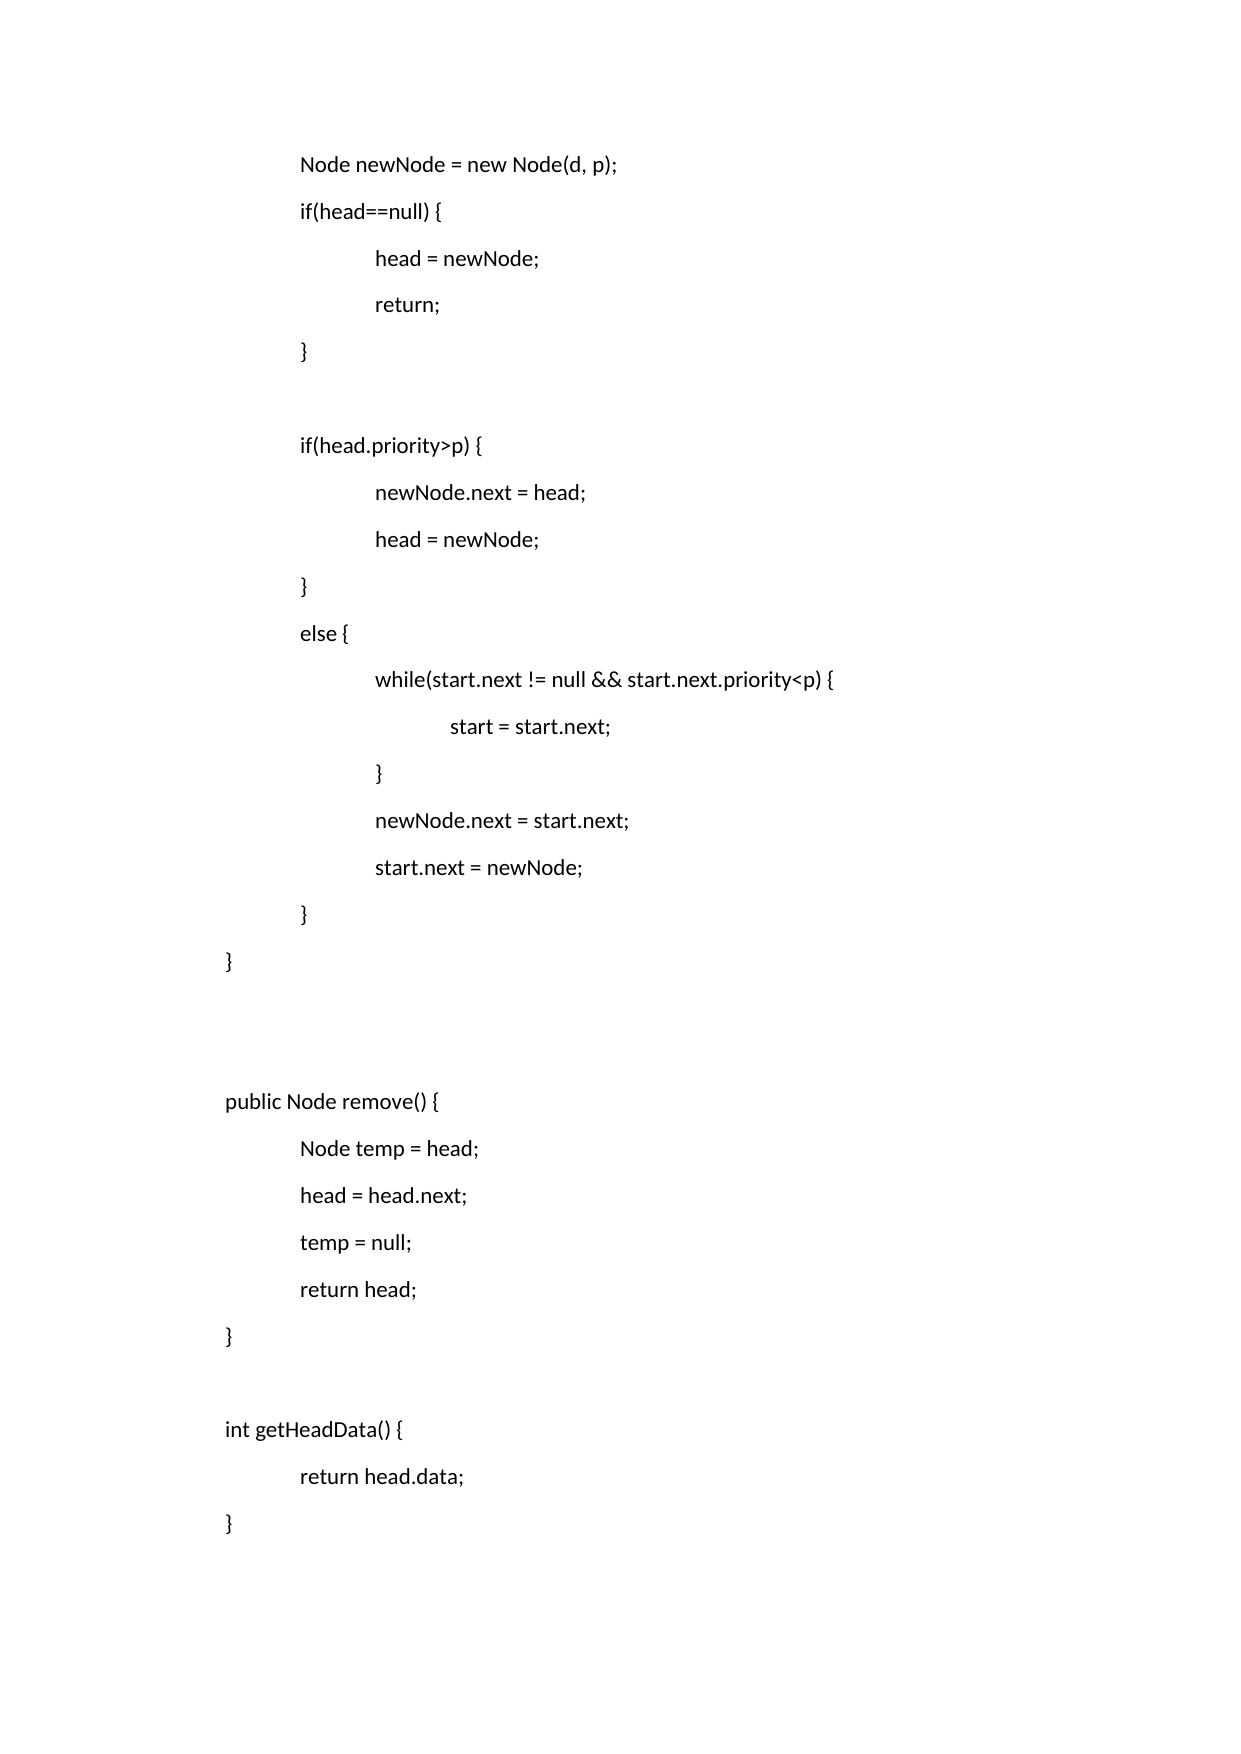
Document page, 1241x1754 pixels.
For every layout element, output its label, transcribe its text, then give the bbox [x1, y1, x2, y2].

text public Node remove() { [150, 1087, 1090, 1116]
text } [150, 1509, 1090, 1537]
text head = newNode; [150, 525, 1090, 553]
text } [150, 947, 1090, 975]
text start = start.next; [150, 712, 1090, 741]
text else { [150, 619, 1090, 647]
text head = head.next; [150, 1181, 1090, 1209]
text int getHeadData() { [150, 1416, 1090, 1444]
text if(head==null) { [150, 197, 1090, 225]
text return; [150, 291, 1090, 319]
text while(start.next != null && start.next.priority<p) { [150, 666, 1090, 694]
text newNode.next = start.next; [150, 806, 1090, 834]
text } [150, 900, 1090, 928]
text } [150, 1322, 1090, 1350]
text head = newNode; [150, 244, 1090, 272]
text temp = null; [150, 1228, 1090, 1256]
text return head; [150, 1275, 1090, 1303]
text if(head.priority>p) { [150, 431, 1090, 459]
text } [150, 759, 1090, 787]
text newNode.next = head; [150, 478, 1090, 506]
text Node temp = head; [150, 1134, 1090, 1162]
text } [150, 572, 1090, 600]
text start.next = newNode; [150, 853, 1090, 881]
text Node newNode = new Node(d, p); [150, 150, 1090, 178]
text return head.data; [150, 1462, 1090, 1491]
text } [150, 337, 1090, 366]
